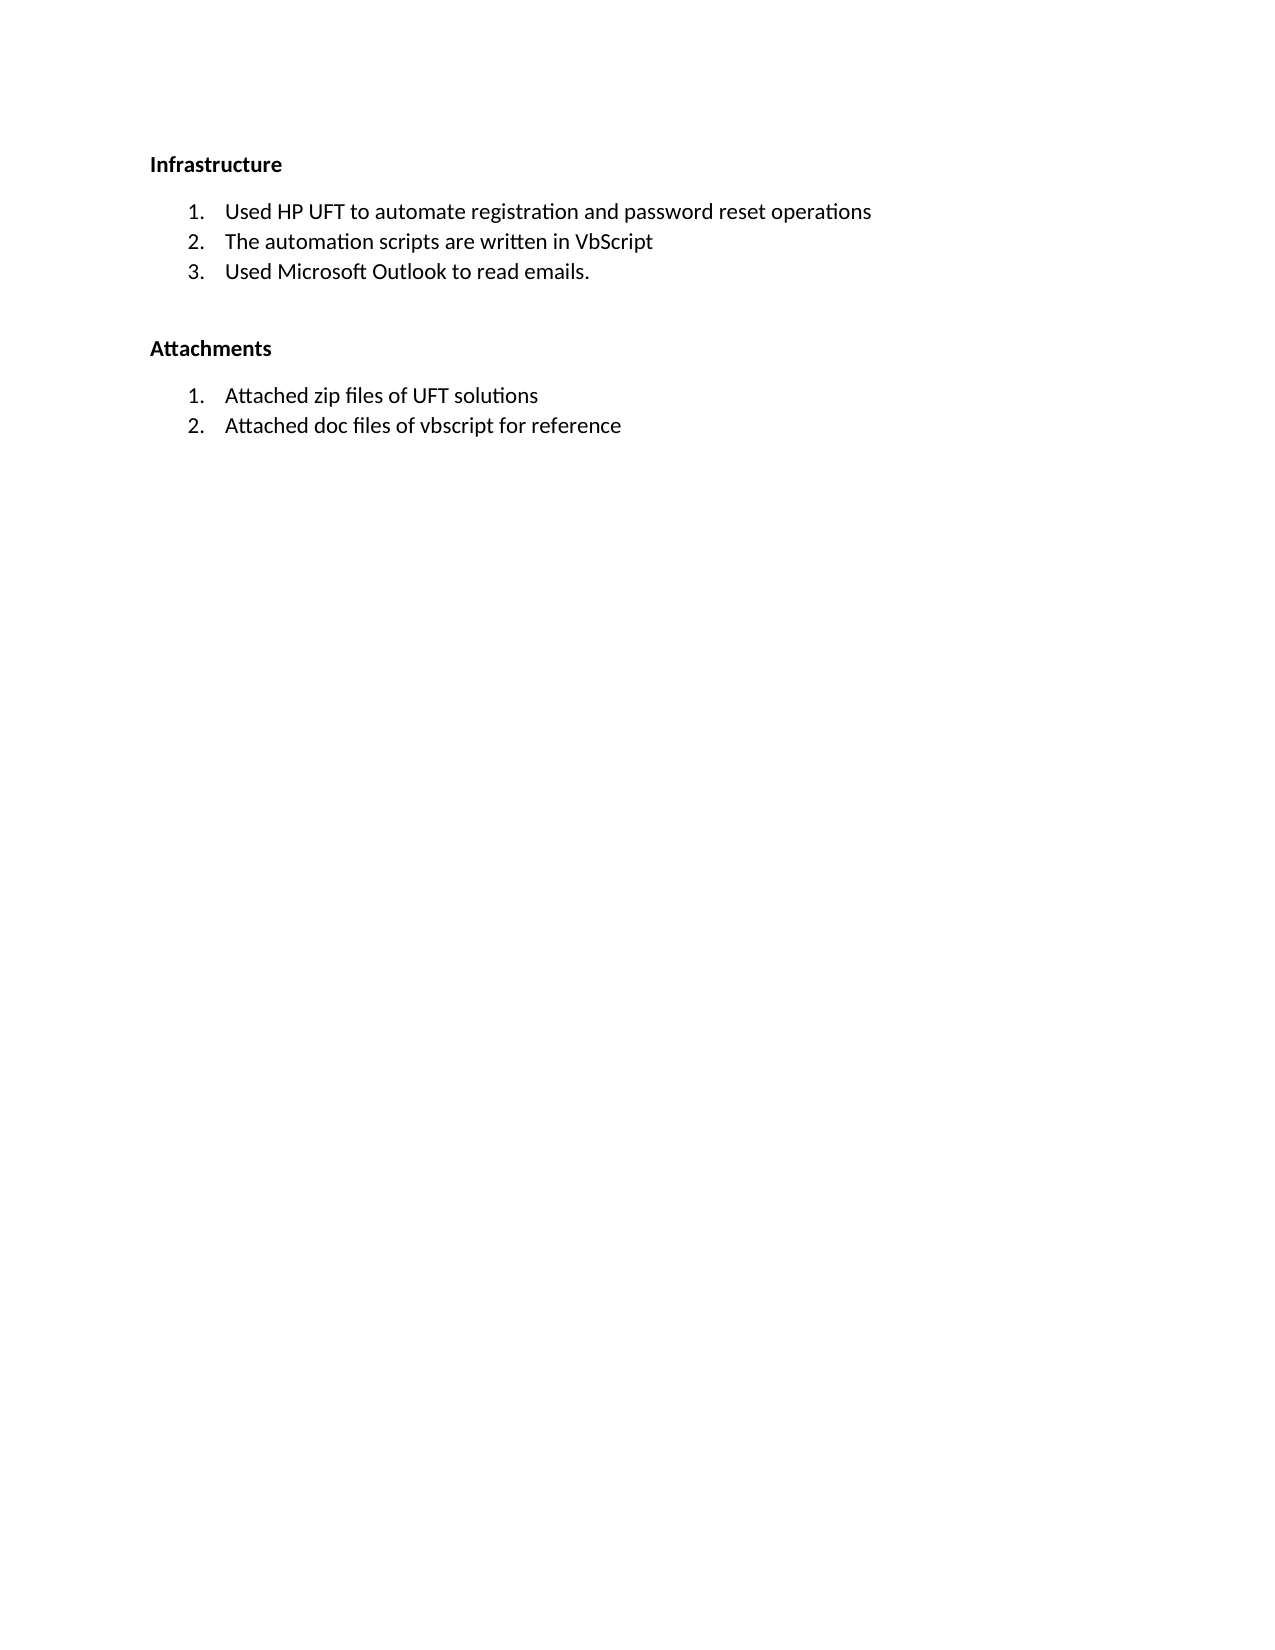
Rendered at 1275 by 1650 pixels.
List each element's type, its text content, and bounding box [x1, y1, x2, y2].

list Used HP UFT to automate registration and password reset operations [187, 197, 1125, 225]
list Used Microsoft Outlook to read emails. [187, 257, 1125, 285]
list Attached zip files of UFT solutions [187, 381, 1125, 409]
text Infrastructure [150, 150, 1125, 178]
list Attached doc files of vbscript for reference [187, 411, 1125, 439]
text Attachments [150, 334, 1125, 362]
list The automation scripts are written in VbScript [187, 227, 1125, 255]
